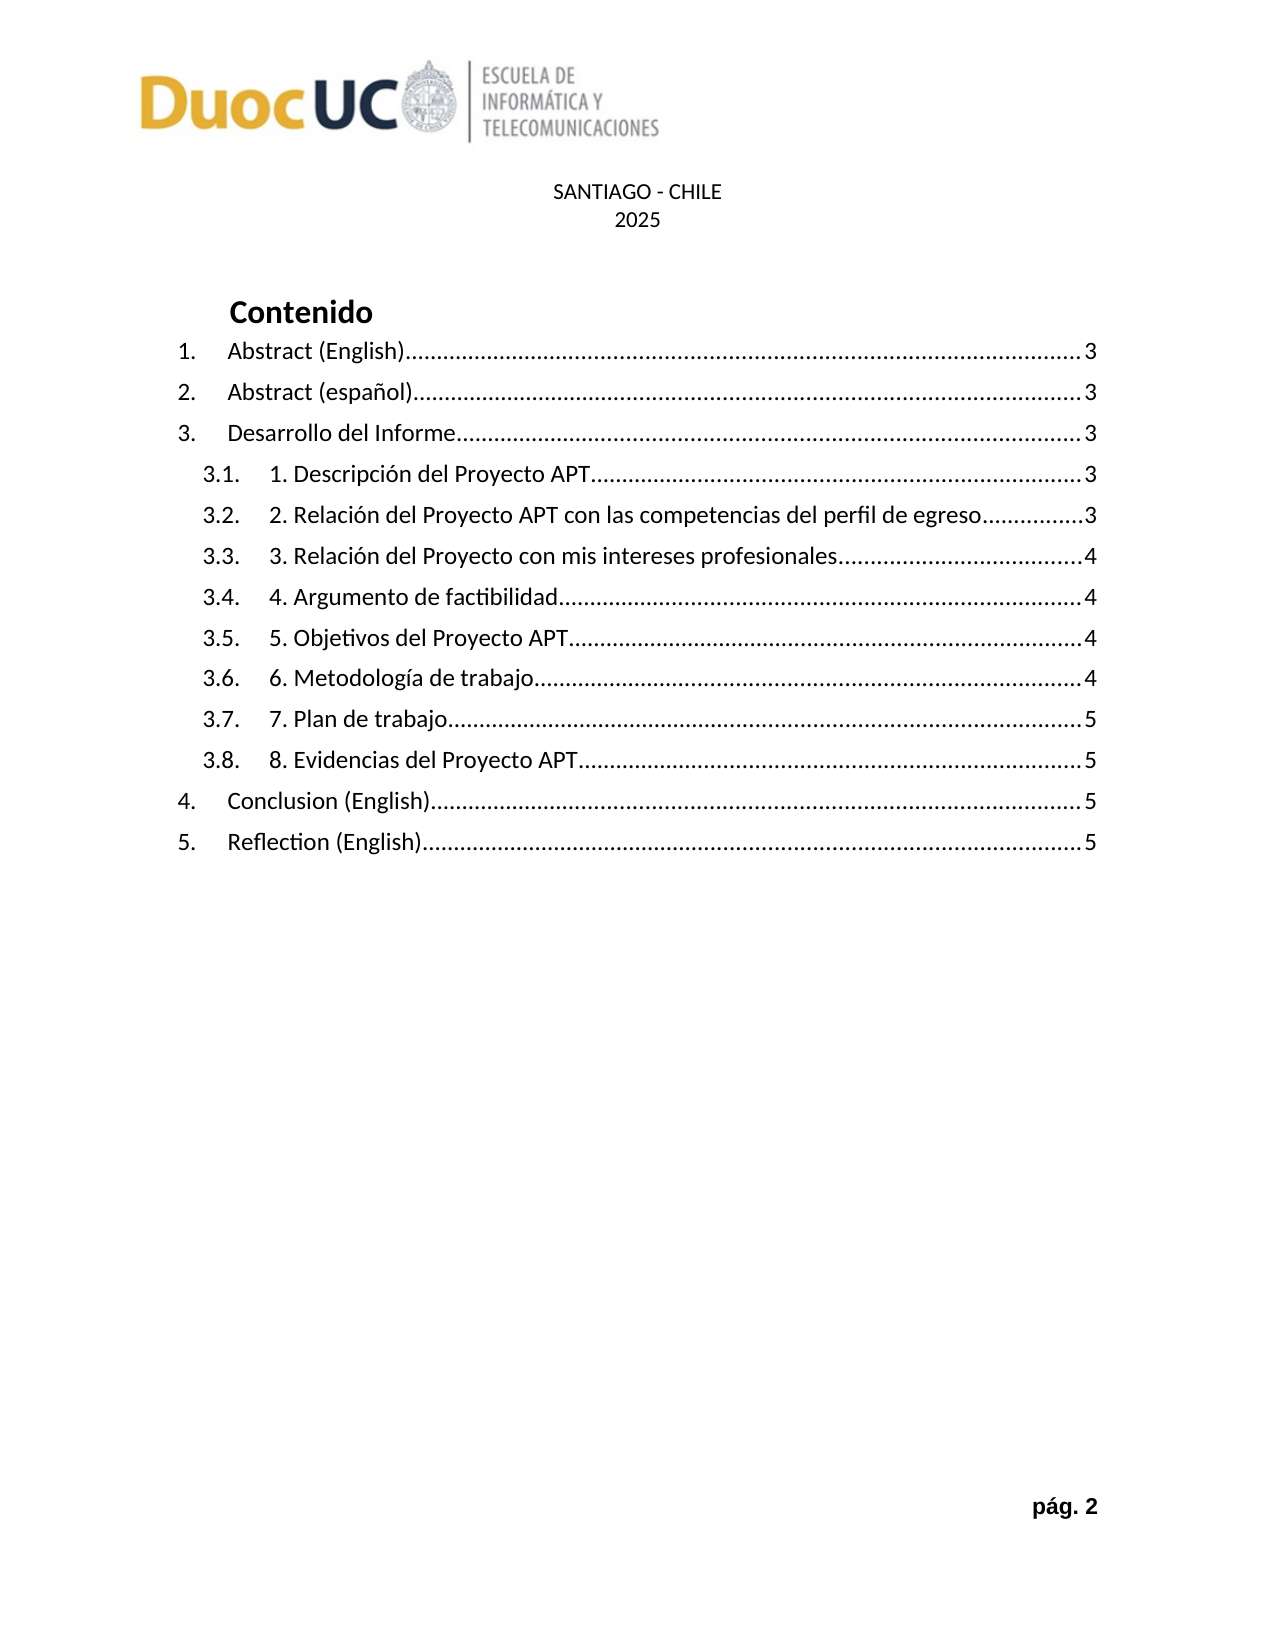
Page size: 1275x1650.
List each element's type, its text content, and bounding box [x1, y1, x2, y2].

text SANTIAGO - CHILE [177, 177, 1098, 205]
picture [132, 42, 674, 162]
text 2025 [177, 205, 1098, 233]
